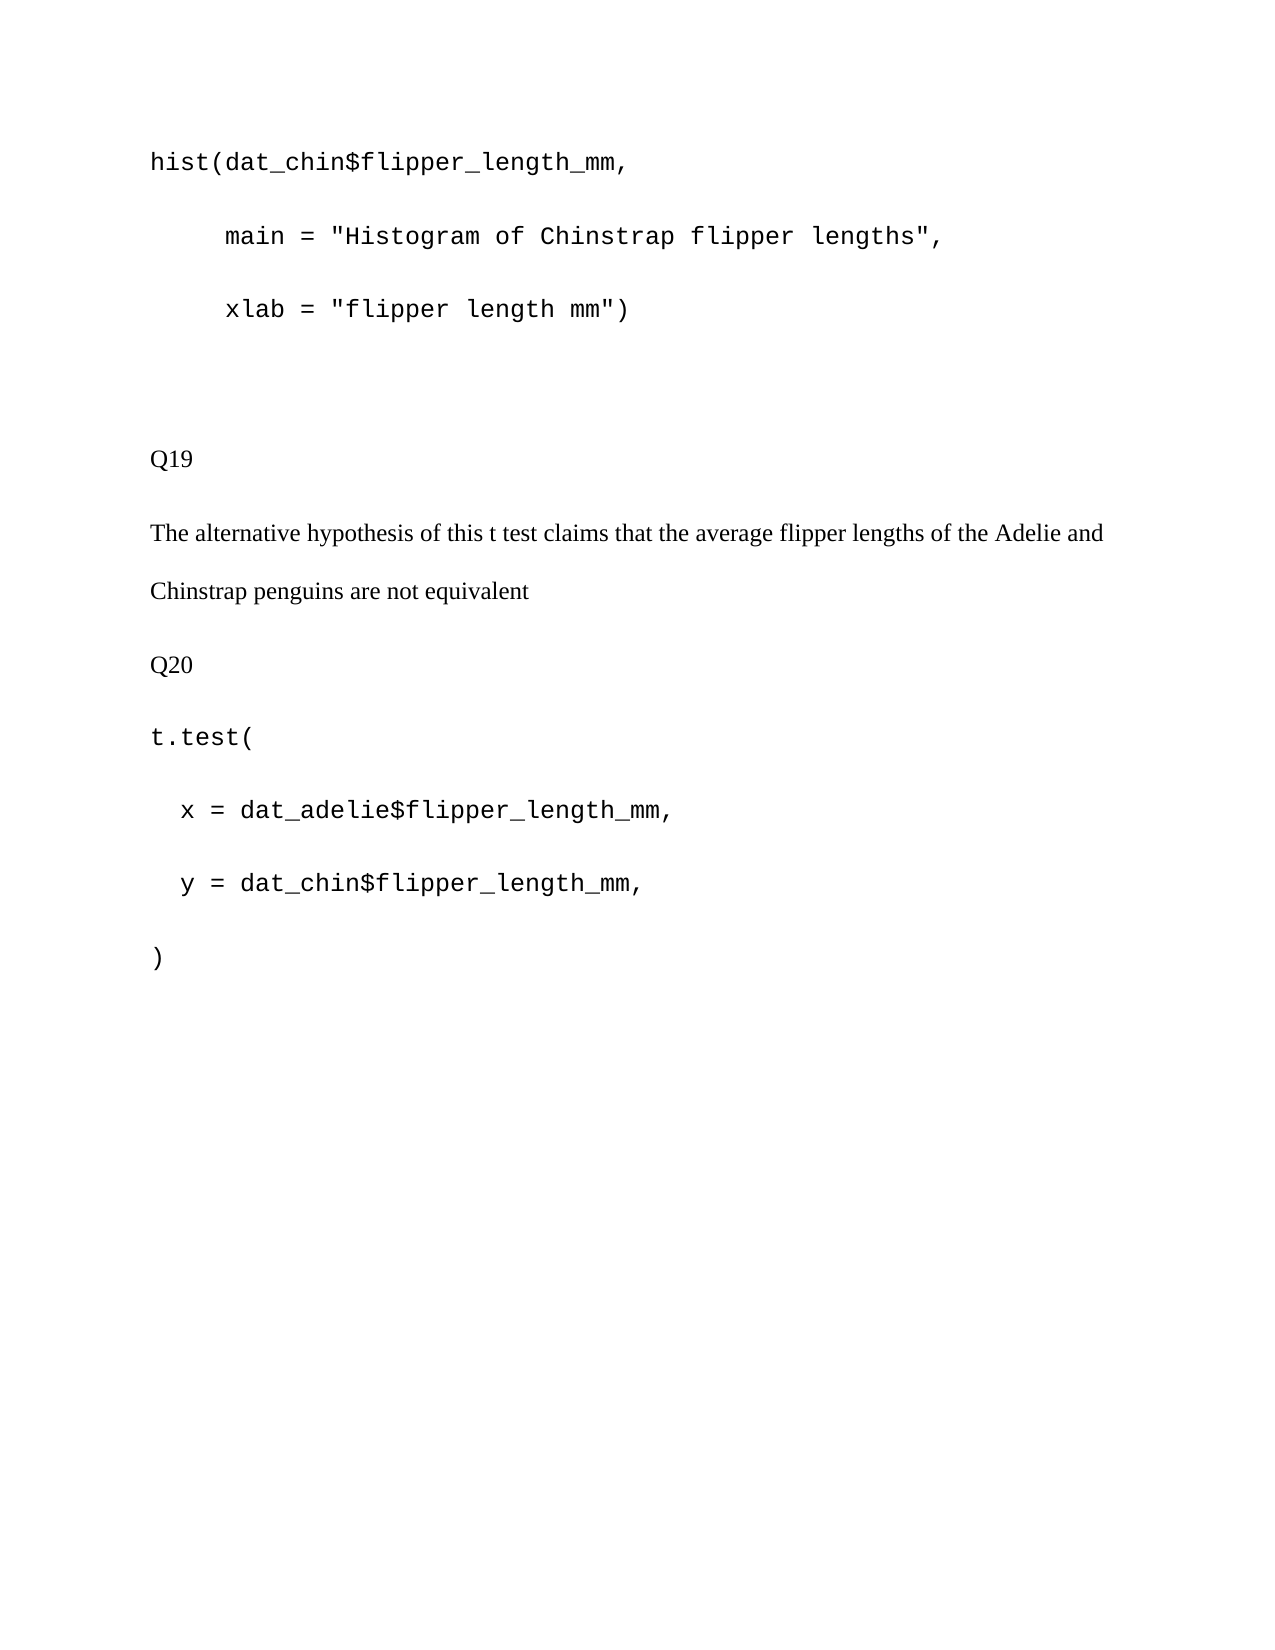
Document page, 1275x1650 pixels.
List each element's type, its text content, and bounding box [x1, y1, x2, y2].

text t.test( [150, 724, 1125, 752]
text x = dat_adelie$flipper_length_mm, [150, 797, 1125, 826]
text The alternative hypothesis of this t test claims that the average flipper lengths of the Adelie and Chinstrap penguins are not equivalent [150, 518, 1125, 604]
text y = dat_chin$flipper_length_mm, [150, 871, 1125, 899]
text Q19 [150, 444, 1125, 473]
text xlab = "flipper length mm") [150, 297, 1125, 325]
text main = "Histogram of Chinstrap flipper lengths", [150, 223, 1125, 252]
text ) [150, 944, 1125, 972]
text Q20 [150, 650, 1125, 679]
text hist(dat_chin$flipper_length_mm, [150, 150, 1125, 178]
